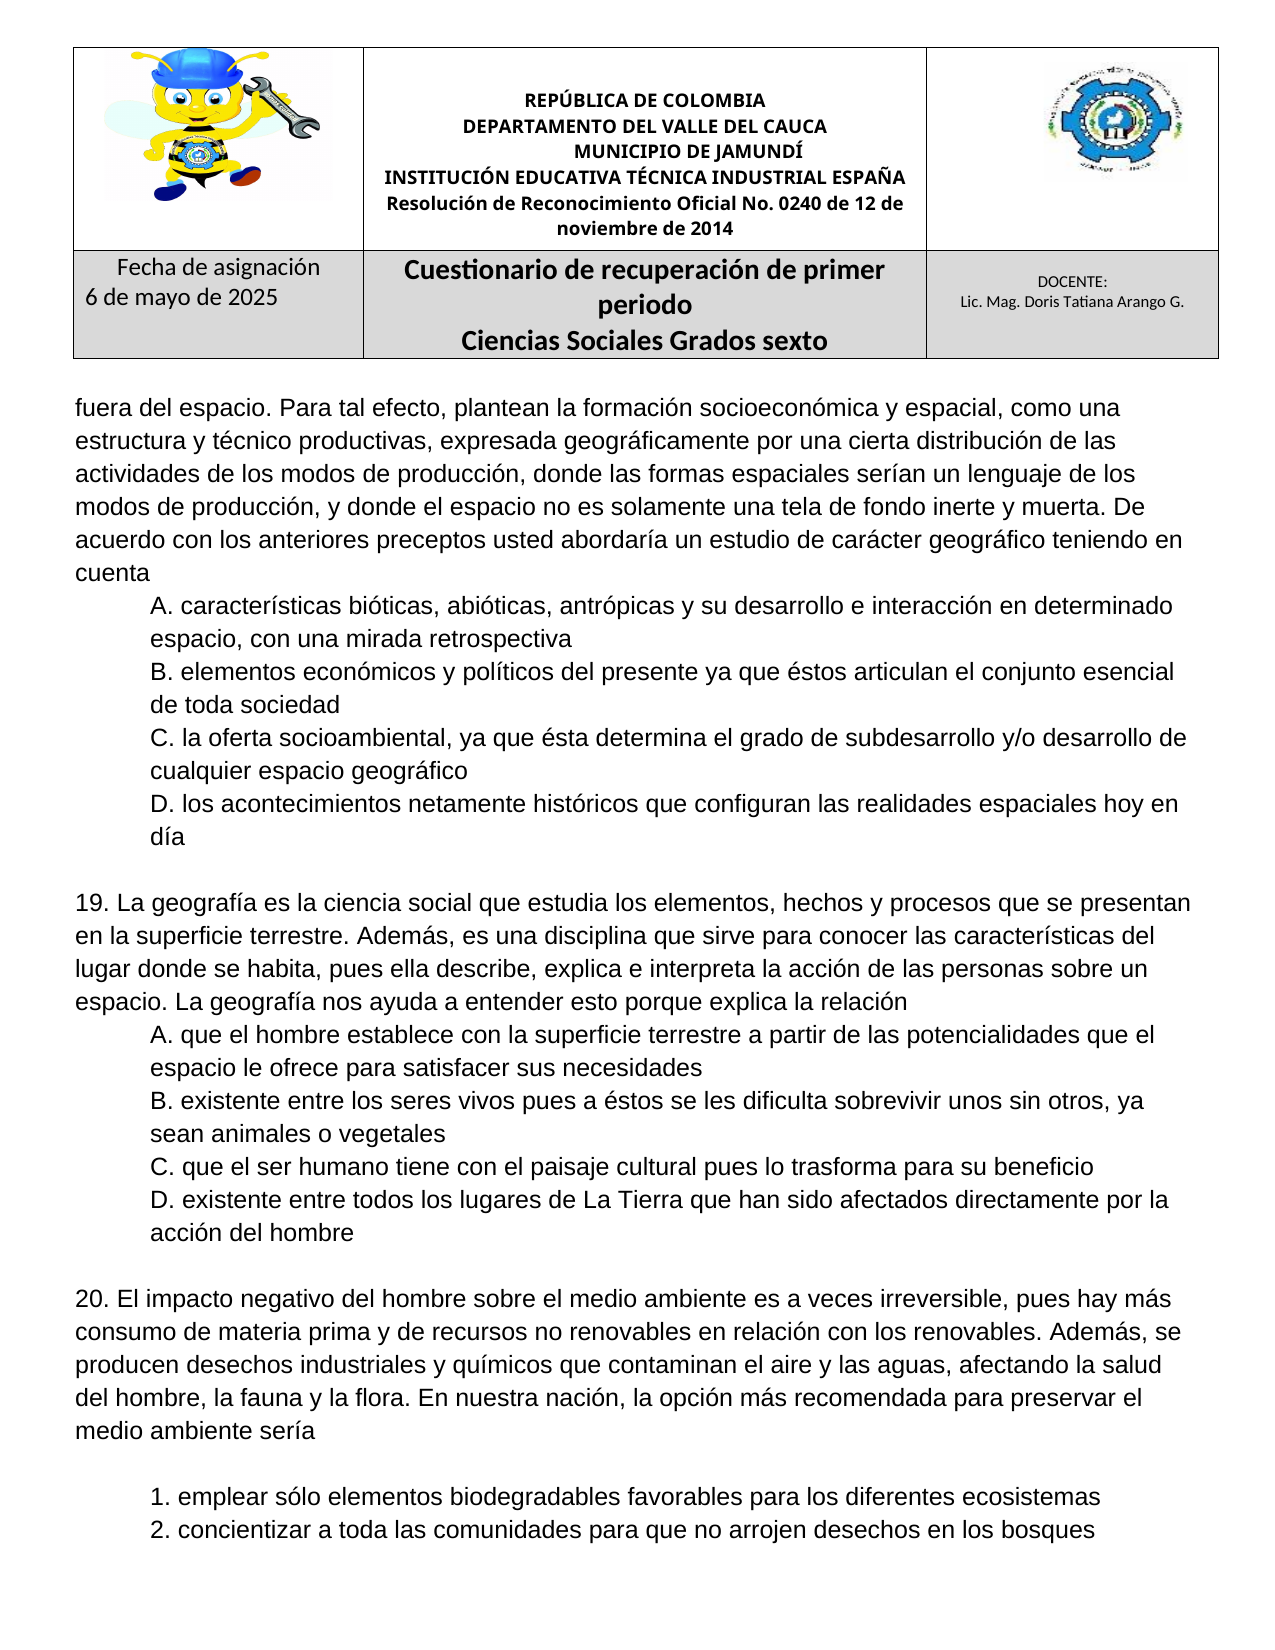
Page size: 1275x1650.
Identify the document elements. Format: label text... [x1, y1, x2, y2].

text D. los acontecimientos netamente históricos que configuran las realidades espaciales hoy en día [150, 789, 1200, 851]
text A. que el hombre establece con la superficie terrestre a partir de las potencialidades que el espacio le ofrece para satisfacer sus necesidades [150, 1020, 1200, 1082]
text B. elementos económicos y políticos del presente ya que éstos articulan el conjunto esencial de toda sociedad [150, 657, 1200, 719]
picture [1043, 62, 1188, 182]
text 20. El impacto negativo del hombre sobre el medio ambiente es a veces irreversible, pues hay más consumo de materia prima y de recursos no renovables en relación con los renovables. Además, se producen desechos industriales y químicos que contaminan el aire y las aguas, afectando la salud del hombre, la fauna y la flora. En nuestra nación, la opción más recomendada para preservar el medio ambiente sería [75, 1284, 1200, 1445]
text D. existente entre todos los lugares de La Tierra que han sido afectados directamente por la acción del hombre [150, 1185, 1200, 1247]
text A. características bióticas, abióticas, antrópicas y su desarrollo e interacción en determinado espacio, con una mirada retrospectiva [150, 591, 1200, 653]
text C. que el ser humano tiene con el paisaje cultural pues lo trasforma para su beneficio [150, 1152, 1200, 1181]
text C. la oferta socioambiental, ya que ésta determina el grado de subdesarrollo y/o desarrollo de cualquier espacio geográfico [150, 723, 1200, 785]
picture [104, 48, 333, 201]
text 19. La geografía es la ciencia social que estudia los elementos, hechos y procesos que se presentan en la superficie terrestre. Además, es una disciplina que sirve para conocer las características del lugar donde se habita, pues ella describe, explica e interpreta la acción de las personas sobre un espacio. La geografía nos ayuda a entender esto porque explica la relación [75, 888, 1200, 1016]
text B. existente entre los seres vivos pues a éstos se les dificulta sobrevivir unos sin otros, ya sean animales o vegetales [150, 1086, 1200, 1148]
text 1. emplear sólo elementos biodegradables favorables para los diferentes ecosistemas [150, 1482, 1200, 1511]
text 2. concientizar a toda las comunidades para que no arrojen desechos en los bosques [150, 1515, 1200, 1544]
